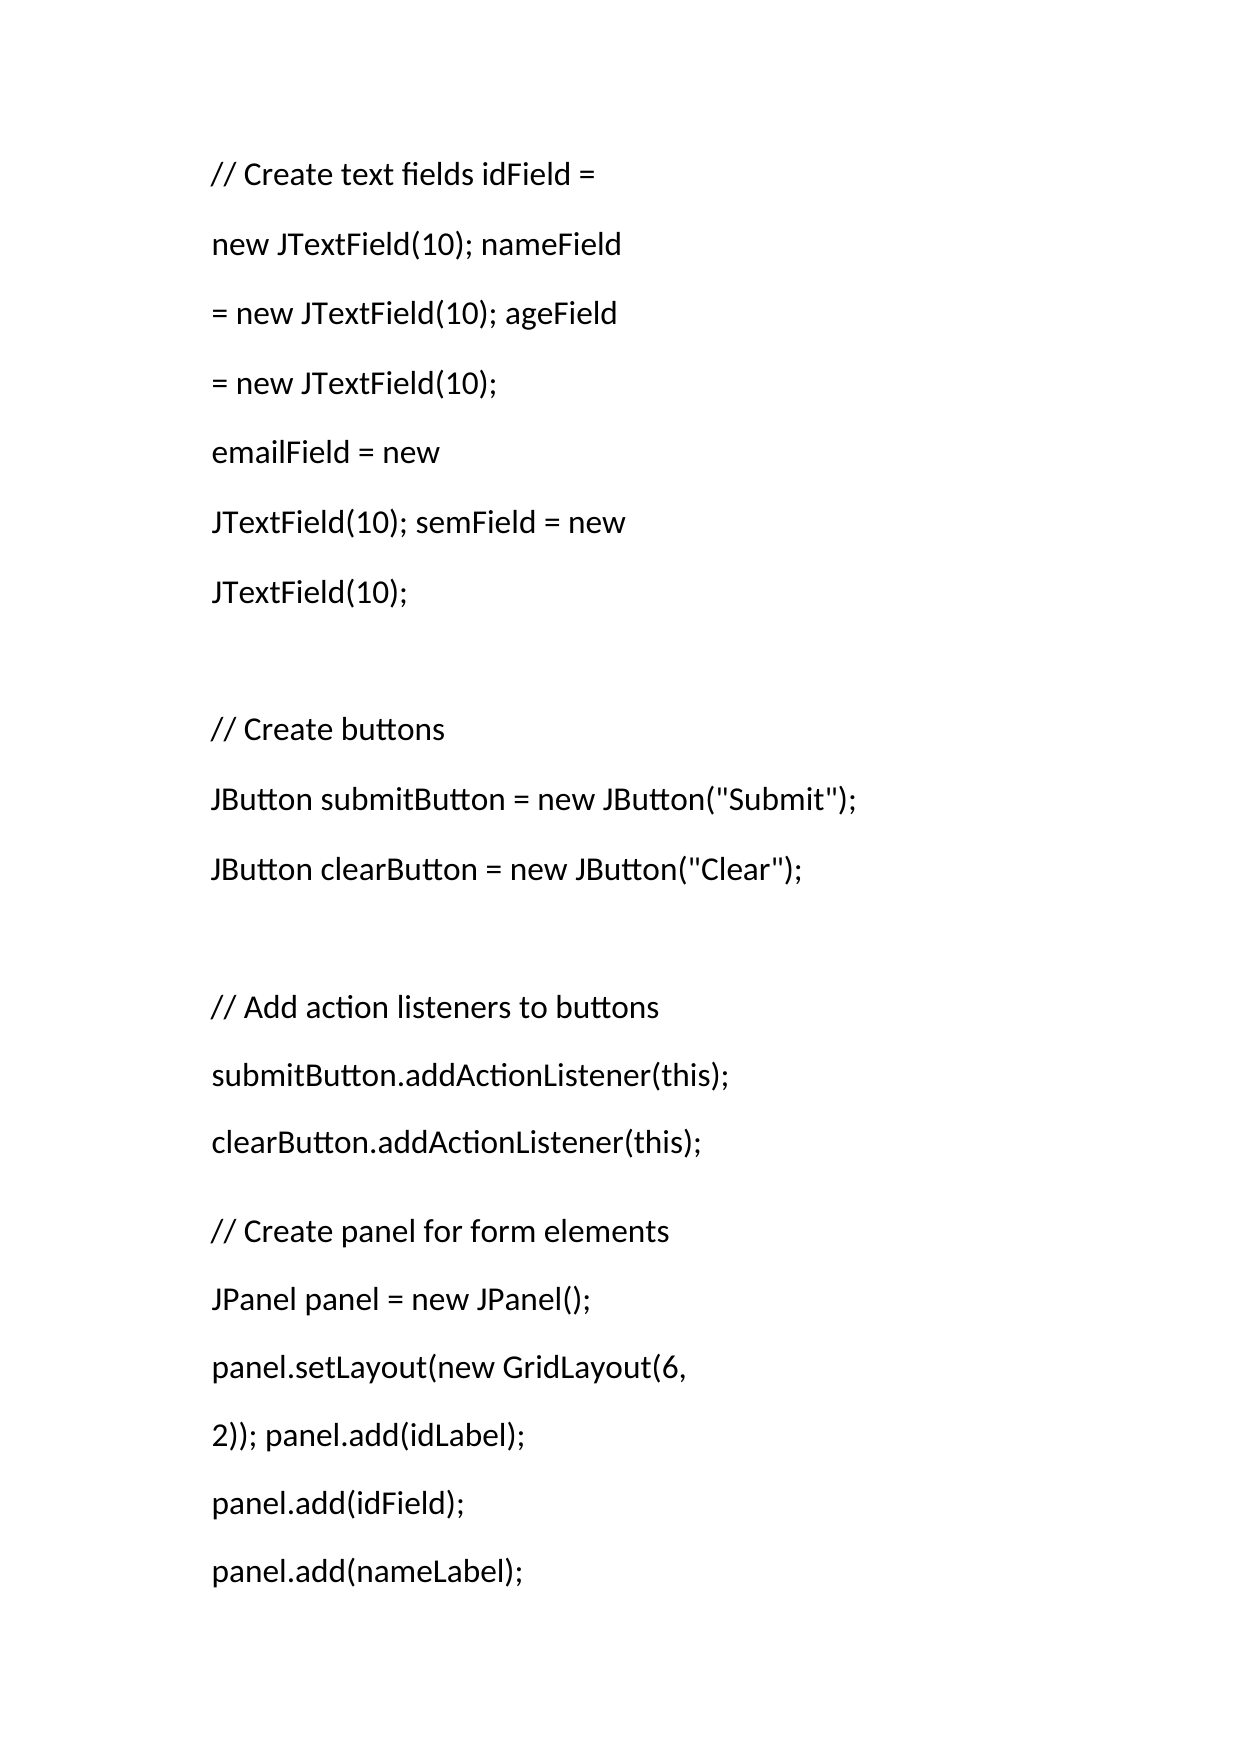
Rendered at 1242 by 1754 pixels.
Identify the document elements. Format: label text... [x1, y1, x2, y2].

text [210, 1210, 737, 1591]
text JButton clearButton = new JButton("Clear"); [210, 848, 1087, 889]
text // Create text fields idField = new JTextField(10); nameField = new JTextField(10); ageField = new JTextField(10); emailField = new JTextField(10); semField = new JTextField(10); [210, 153, 642, 611]
text // Create buttons [210, 708, 1087, 748]
text // Add action listeners to buttons submitButton.addActionListener(this); clearButton.addActionListener(this); [210, 986, 1087, 1162]
text JButton submitButton = new JButton("Submit"); [210, 778, 1087, 819]
